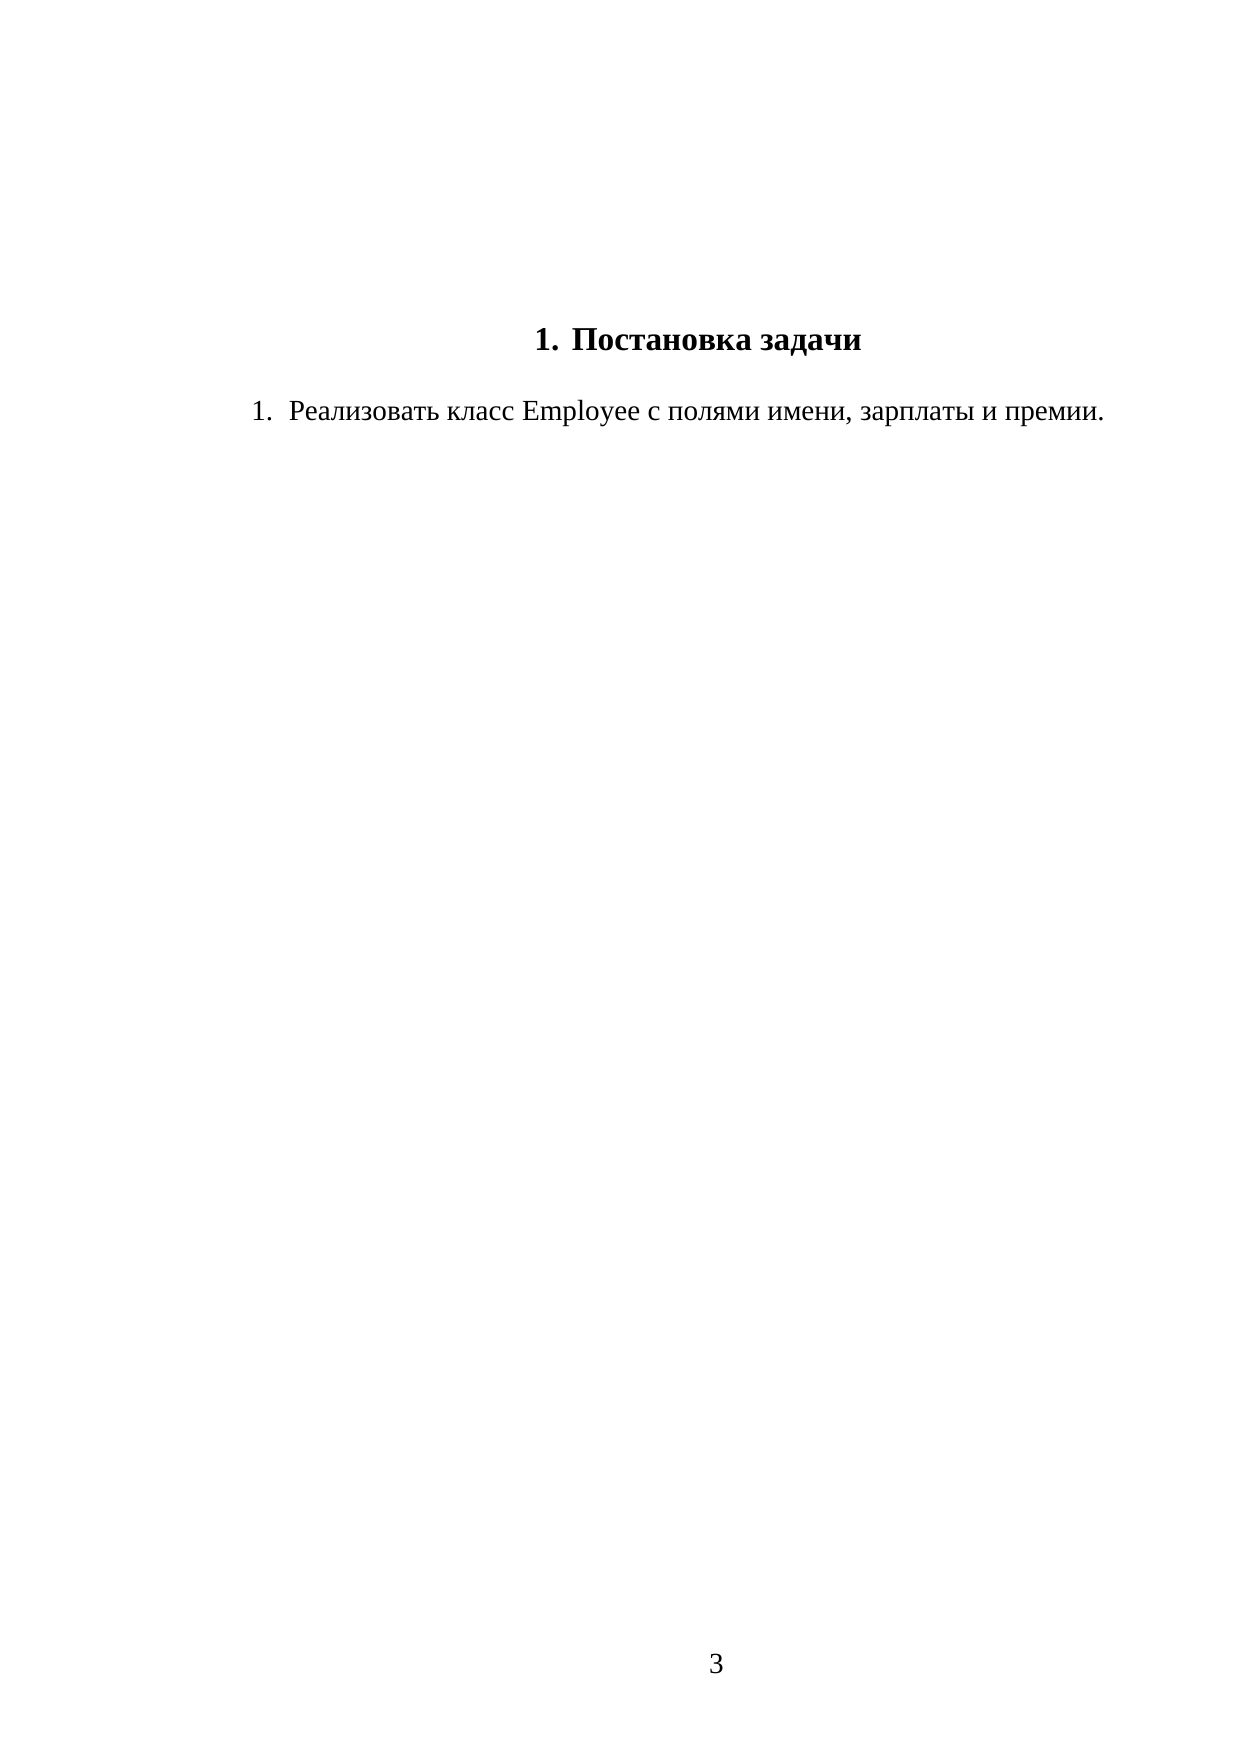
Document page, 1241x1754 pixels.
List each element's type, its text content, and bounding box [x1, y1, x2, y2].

subtitle Постановка задачи [215, 319, 1181, 357]
list Реализовать класс Employee с полями имени, зарплаты и премии. [251, 393, 1181, 427]
